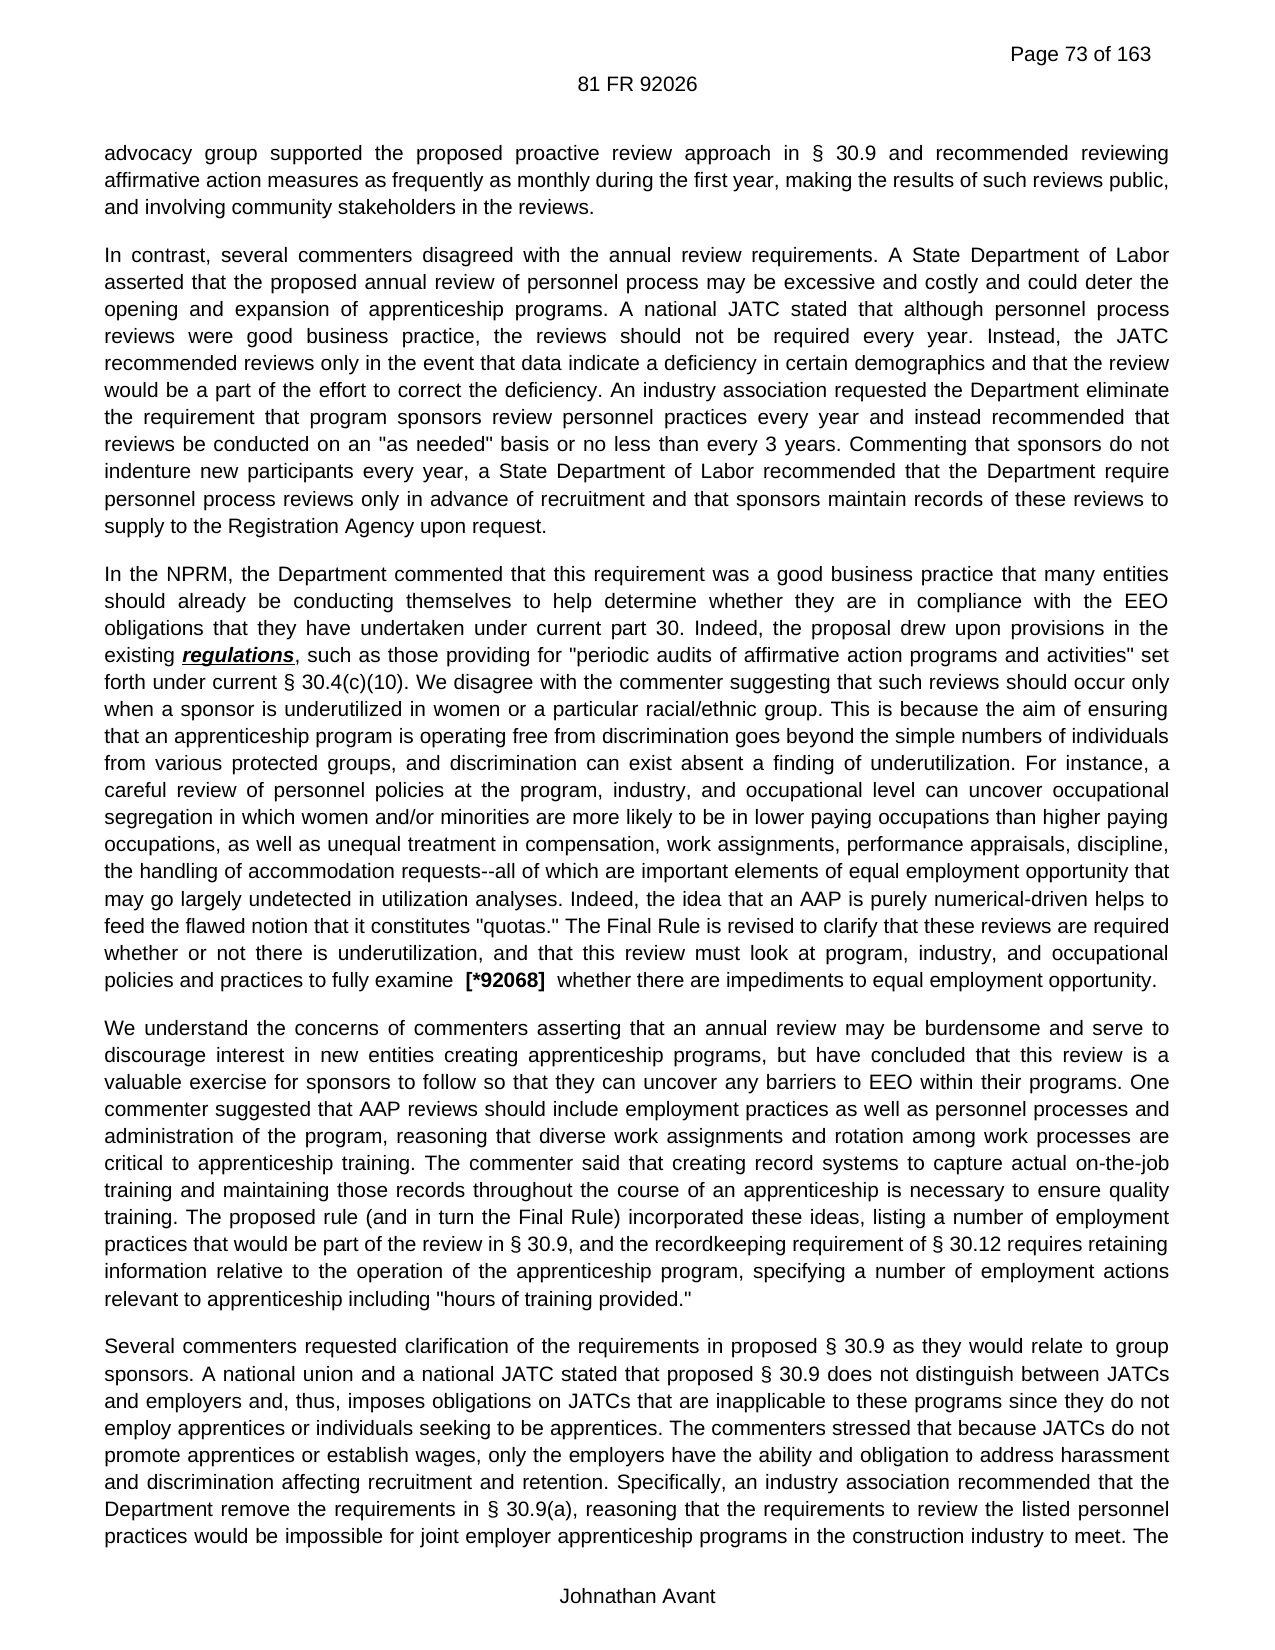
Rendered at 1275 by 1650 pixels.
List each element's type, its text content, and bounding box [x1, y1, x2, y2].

text In contrast, several commenters disagreed with the annual review requirements. A State Department of Labor asserted that the proposed annual review of personnel process may be excessive and costly and could deter the opening and expansion of apprenticeship programs. A national JATC stated that although personnel process reviews were good business practice, the reviews should not be required every year. Instead, the JATC recommended reviews only in the event that data indicate a deficiency in certain demographics and that the review would be a part of the effort to correct the deficiency. An industry association requested the Department eliminate the requirement that program sponsors review personnel practices every year and instead recommended that reviews be conducted on an "as needed" basis or no less than every 3 years. Commenting that sponsors do not indenture new participants every year, a State Department of Labor recommended that the Department require personnel process reviews only in advance of recruitment and that sponsors maintain records of these reviews to supply to the Registration Agency upon request. [104, 239, 1171, 537]
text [104, 1331, 1171, 1548]
text We understand the concerns of commenters asserting that an annual review may be burdensome and serve to discourage interest in new entities creating apprenticeship programs, but have concluded that this review is a valuable exercise for sponsors to follow so that they can uncover any barriers to EEO within their programs. One commenter suggested that AAP reviews should include employment practices as well as personnel processes and administration of the program, reasoning that diverse work assignments and rotation among work processes are critical to apprenticeship training. The commenter said that creating record systems to capture actual on-the-job training and maintaining those records throughout the course of an apprenticeship is necessary to ensure quality training. The proposed rule (and in turn the Final Rule) incorporated these ideas, listing a number of employment practices that would be part of the review in § 30.9, and the recordkeeping requirement of § 30.12 requires retaining information relative to the operation of the apprenticeship program, specifying a number of employment actions relevant to apprenticeship including "hours of training provided." [104, 1012, 1171, 1310]
text In the NPRM, the Department commented that this requirement was a good business practice that many entities should already be conducting themselves to help determine whether they are in compliance with the EEO obligations that they have undertaken under current part 30. Indeed, the proposal drew upon provisions in the existing regulations, such as those providing for "periodic audits of affirmative action programs and activities" set forth under current § 30.4(c)(10). We disagree with the commenter suggesting that such reviews should occur only when a sponsor is underutilized in women or a particular racial/ethnic group. This is because the aim of ensuring that an apprenticeship program is operating free from discrimination goes beyond the simple numbers of individuals from various protected groups, and discrimination can exist absent a finding of underutilization. For instance, a careful review of personnel policies at the program, industry, and occupational level can uncover occupational segregation in which women and/or minorities are more likely to be in lower paying occupations than higher paying occupations, as well as unequal treatment in compensation, work assignments, performance appraisals, discipline, the handling of accommodation requests--all of which are important elements of equal employment opportunity that may go largely undetected in utilization analyses. Indeed, the idea that an AAP is purely numerical-driven helps to feed the flawed notion that it constitutes "quotas." The Final Rule is revised to clarify that these reviews are required whether or not there is underutilization, and that this review must look at program, industry, and occupational policies and practices to fully examine [*92068] whether there are impediments to equal employment opportunity. [104, 558, 1171, 992]
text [104, 137, 1171, 219]
